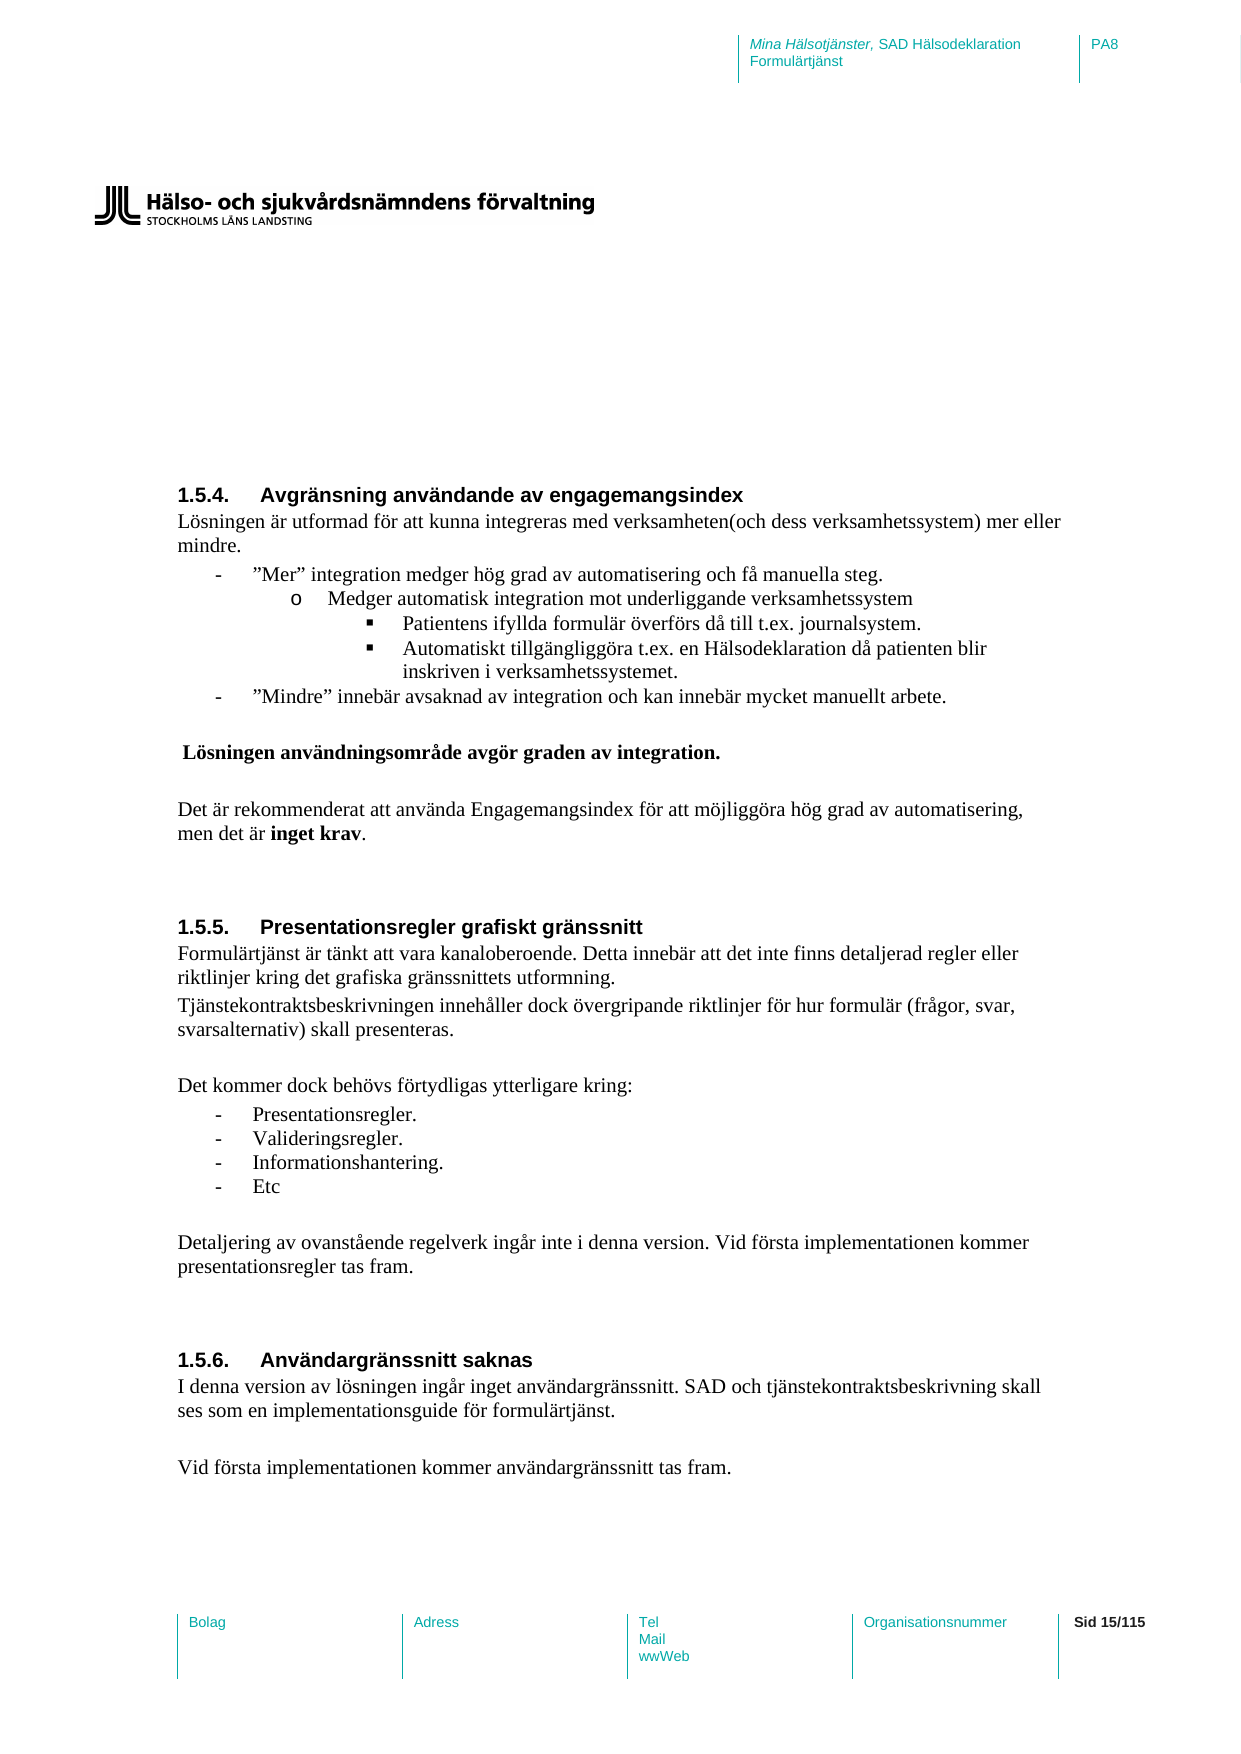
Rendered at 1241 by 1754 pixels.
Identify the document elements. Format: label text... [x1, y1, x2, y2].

text Detaljering av ovanstående regelverk ingår inte i denna version. Vid första implementationen kommer presentationsregler tas fram. [177, 1230, 1063, 1278]
text Avgränsning användande av engagemangsindex [177, 483, 1063, 507]
text Formulärtjänst är tänkt att vara kanaloberoende. Detta innebär att det inte finns detaljerad regler eller riktlinjer kring det grafiska gränssnittets utformning. [177, 941, 1063, 989]
text Det är rekommenderat att använda Engagemangsindex för att möjliggöra hög grad av automatisering, men det är inget krav. [177, 796, 1063, 844]
text Vid första implementationen kommer användargränssnitt tas fram. [177, 1455, 1063, 1479]
text Användargränssnitt saknas [177, 1348, 1063, 1372]
text Det kommer dock behövs förtydligas ytterligare kring: [177, 1073, 1063, 1097]
list Informationshantering. [215, 1150, 1063, 1174]
list Presentationsregler. [215, 1102, 1063, 1126]
text Lösningen är utformad för att kunna integreras med verksamheten(och dess verksamhetssystem) mer eller mindre. [177, 509, 1063, 557]
text Tjänstekontraktsbeskrivningen innehåller dock övergripande riktlinjer för hur formulär (frågor, svar, svarsalternativ) skall presenteras. [177, 993, 1063, 1041]
list Valideringsregler. [215, 1126, 1063, 1150]
picture [94, 186, 594, 225]
text I denna version av lösningen ingår inget användargränssnitt. SAD och tjänstekontraktsbeskrivning skall ses som en implementationsguide för formulärtjänst. [177, 1374, 1063, 1422]
list Automatiskt tillgängliggöra t.ex. en Hälsodeklaration då patienten blir inskriven i verksamhetssystemet. [365, 635, 1063, 683]
list Patientens ifyllda formulär överförs då till t.ex. journalsystem. [365, 611, 1063, 635]
text Lösningen användningsområde avgör graden av integration. [177, 740, 1063, 764]
list ”Mer” integration medger hög grad av automatisering och få manuella steg. [215, 562, 1063, 586]
text Presentationsregler grafiskt gränssnitt [177, 914, 1063, 938]
list Etc [215, 1174, 1063, 1198]
list ”Mindre” innebär avsaknad av integration och kan innebär mycket manuellt arbete. [215, 683, 1063, 708]
list Medger automatisk integration mot underliggande verksamhetssystem [290, 586, 1063, 611]
